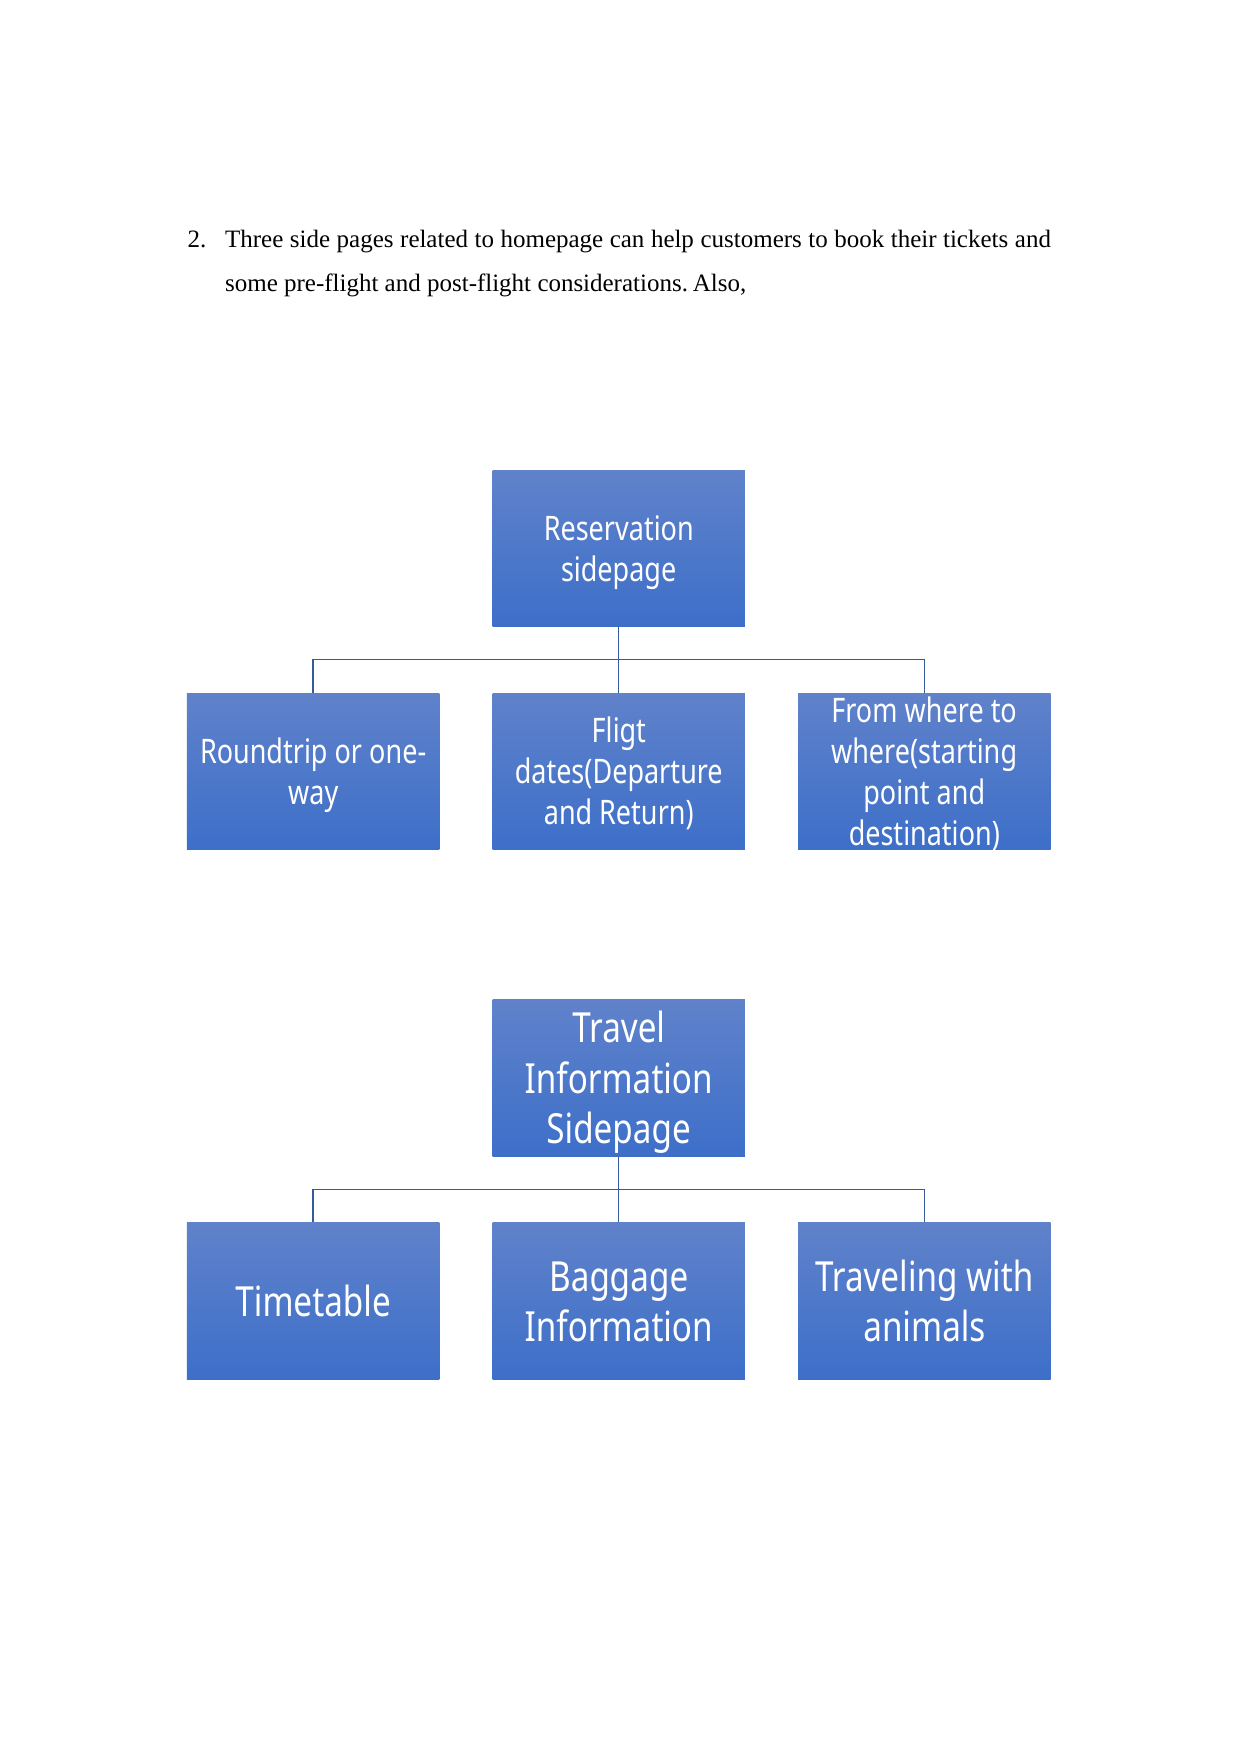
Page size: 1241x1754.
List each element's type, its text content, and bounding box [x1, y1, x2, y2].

list Three side pages related to homepage can help customers to book their tickets and some pre-flight and post-flight considerations. Also, [187, 216, 1053, 304]
